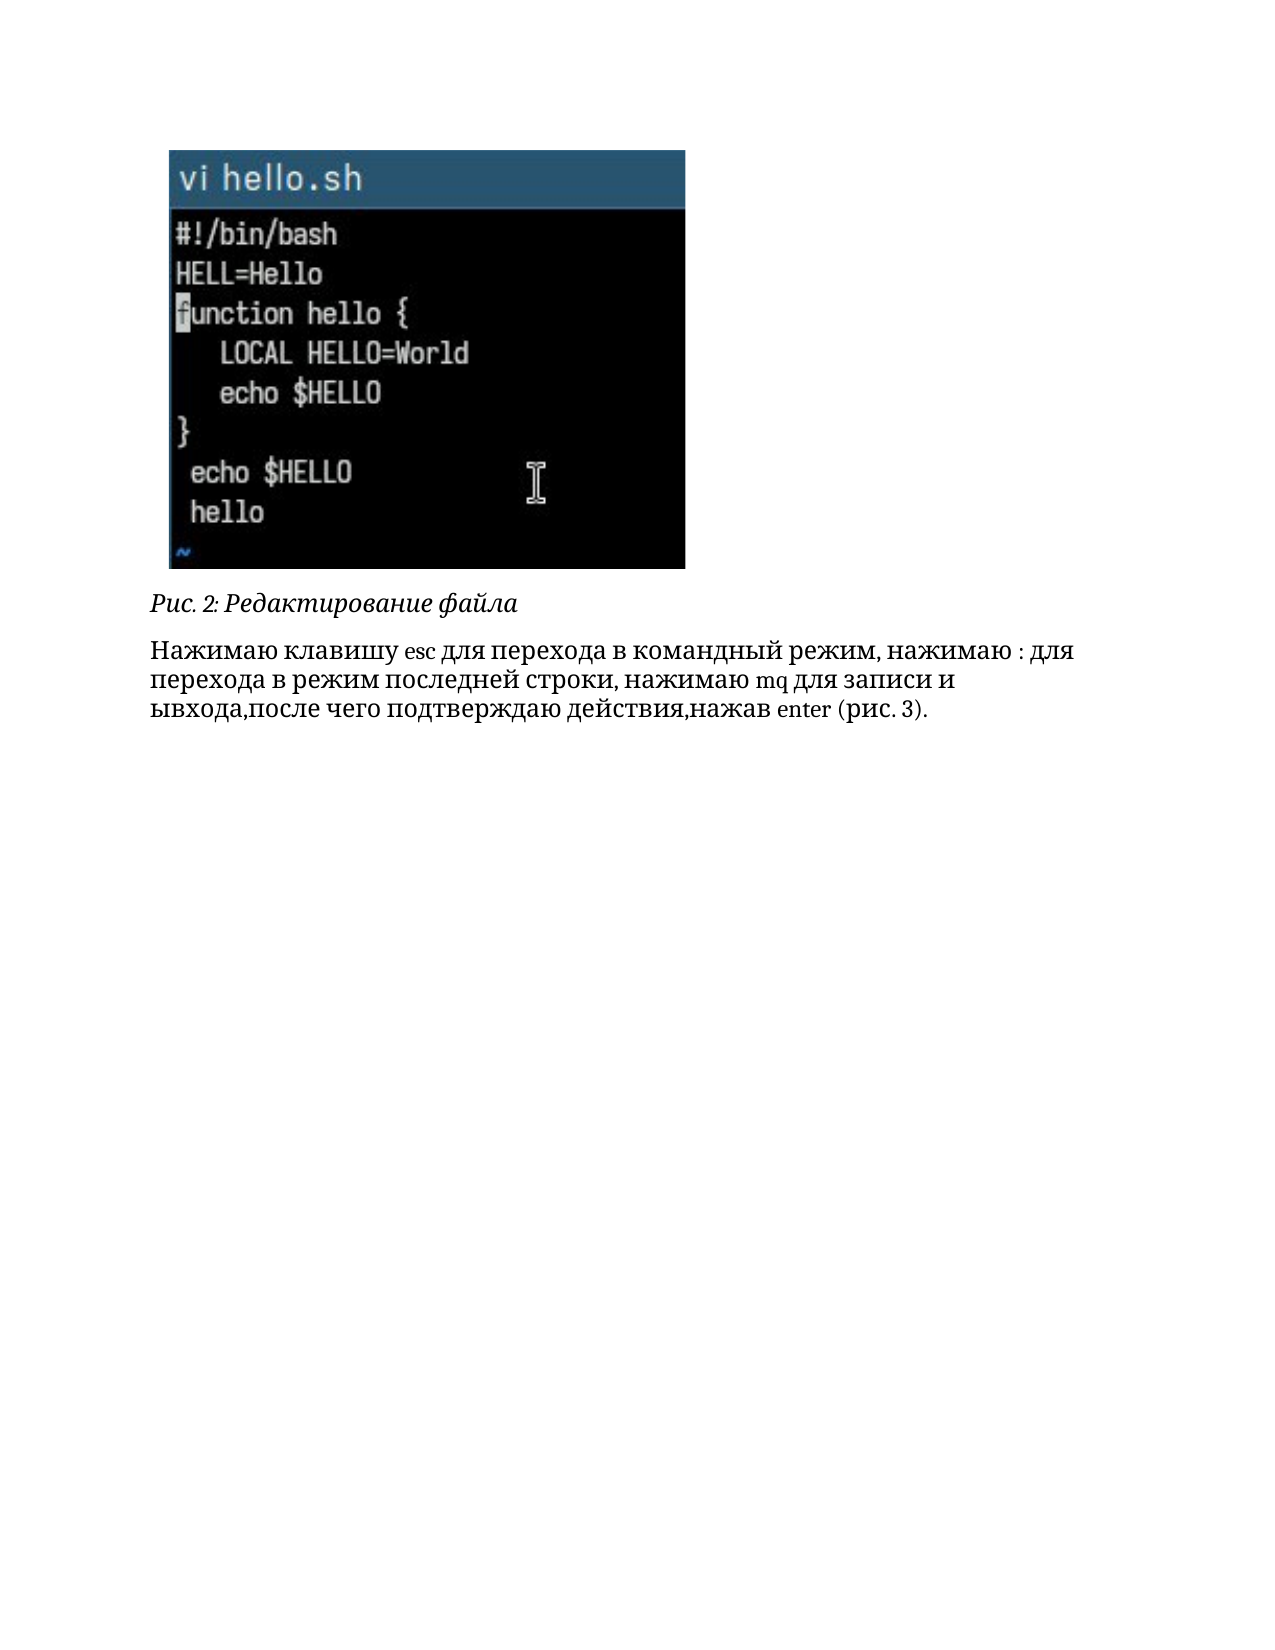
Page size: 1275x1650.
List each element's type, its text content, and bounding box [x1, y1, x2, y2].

picture [168, 150, 686, 569]
text Нажимаю клавишу esc для перехода в командный режим, нажимаю : для перехода в режим последней строки, нажимаю mq для записи и ывхода,после чего подтверждаю действия,нажав enter (рис. 3). [150, 637, 1125, 723]
text Рис. 2: Редактирование файла [150, 589, 1125, 618]
